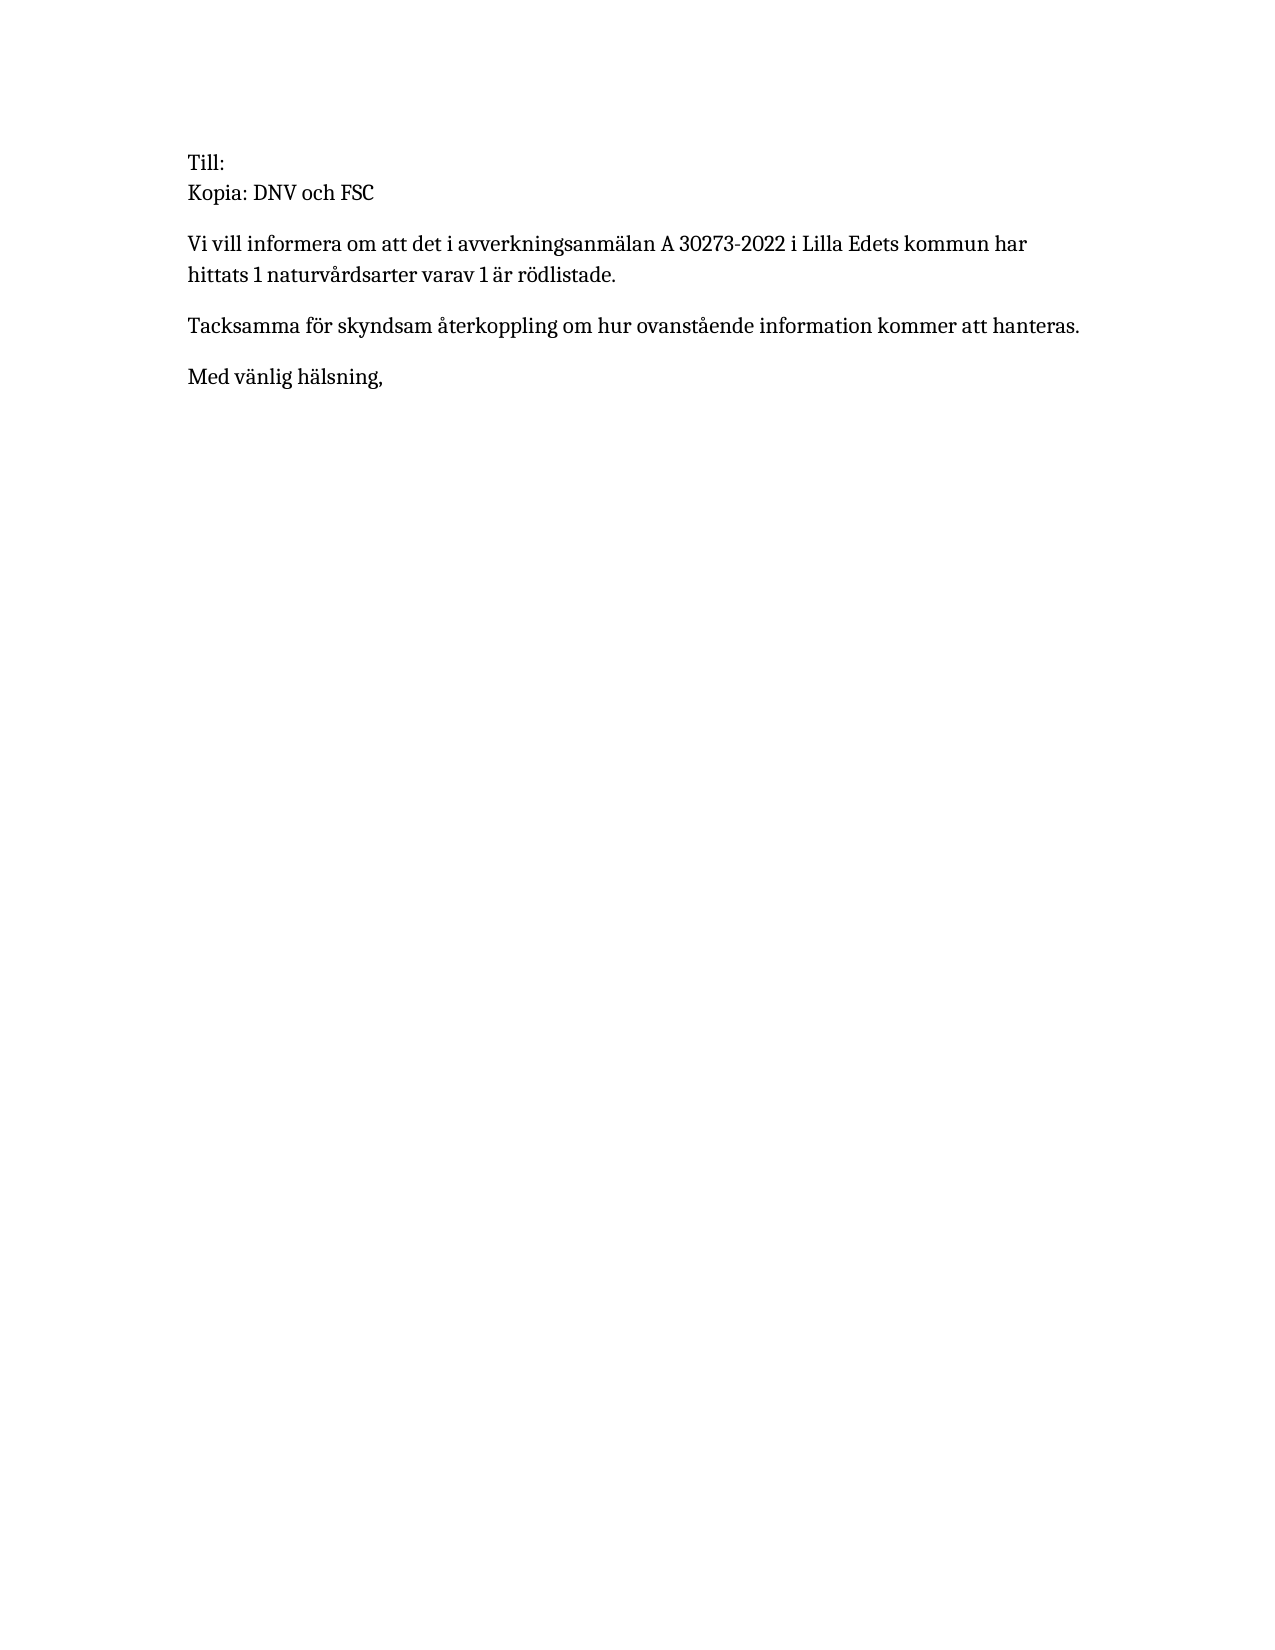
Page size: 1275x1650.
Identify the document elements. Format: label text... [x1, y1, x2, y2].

text Med vänlig hälsning, [187, 363, 1087, 420]
text Till: Kopia: DNV och FSC [187, 150, 1087, 207]
text Vi vill informera om att det i avverkningsanmälan A 30273-2022 i Lilla Edets kommun har hittats 1 naturvårdsarter varav 1 är rödlistade. [187, 231, 1087, 288]
text Tacksamma för skyndsam återkoppling om hur ovanstående information kommer att hanteras. [187, 312, 1087, 339]
